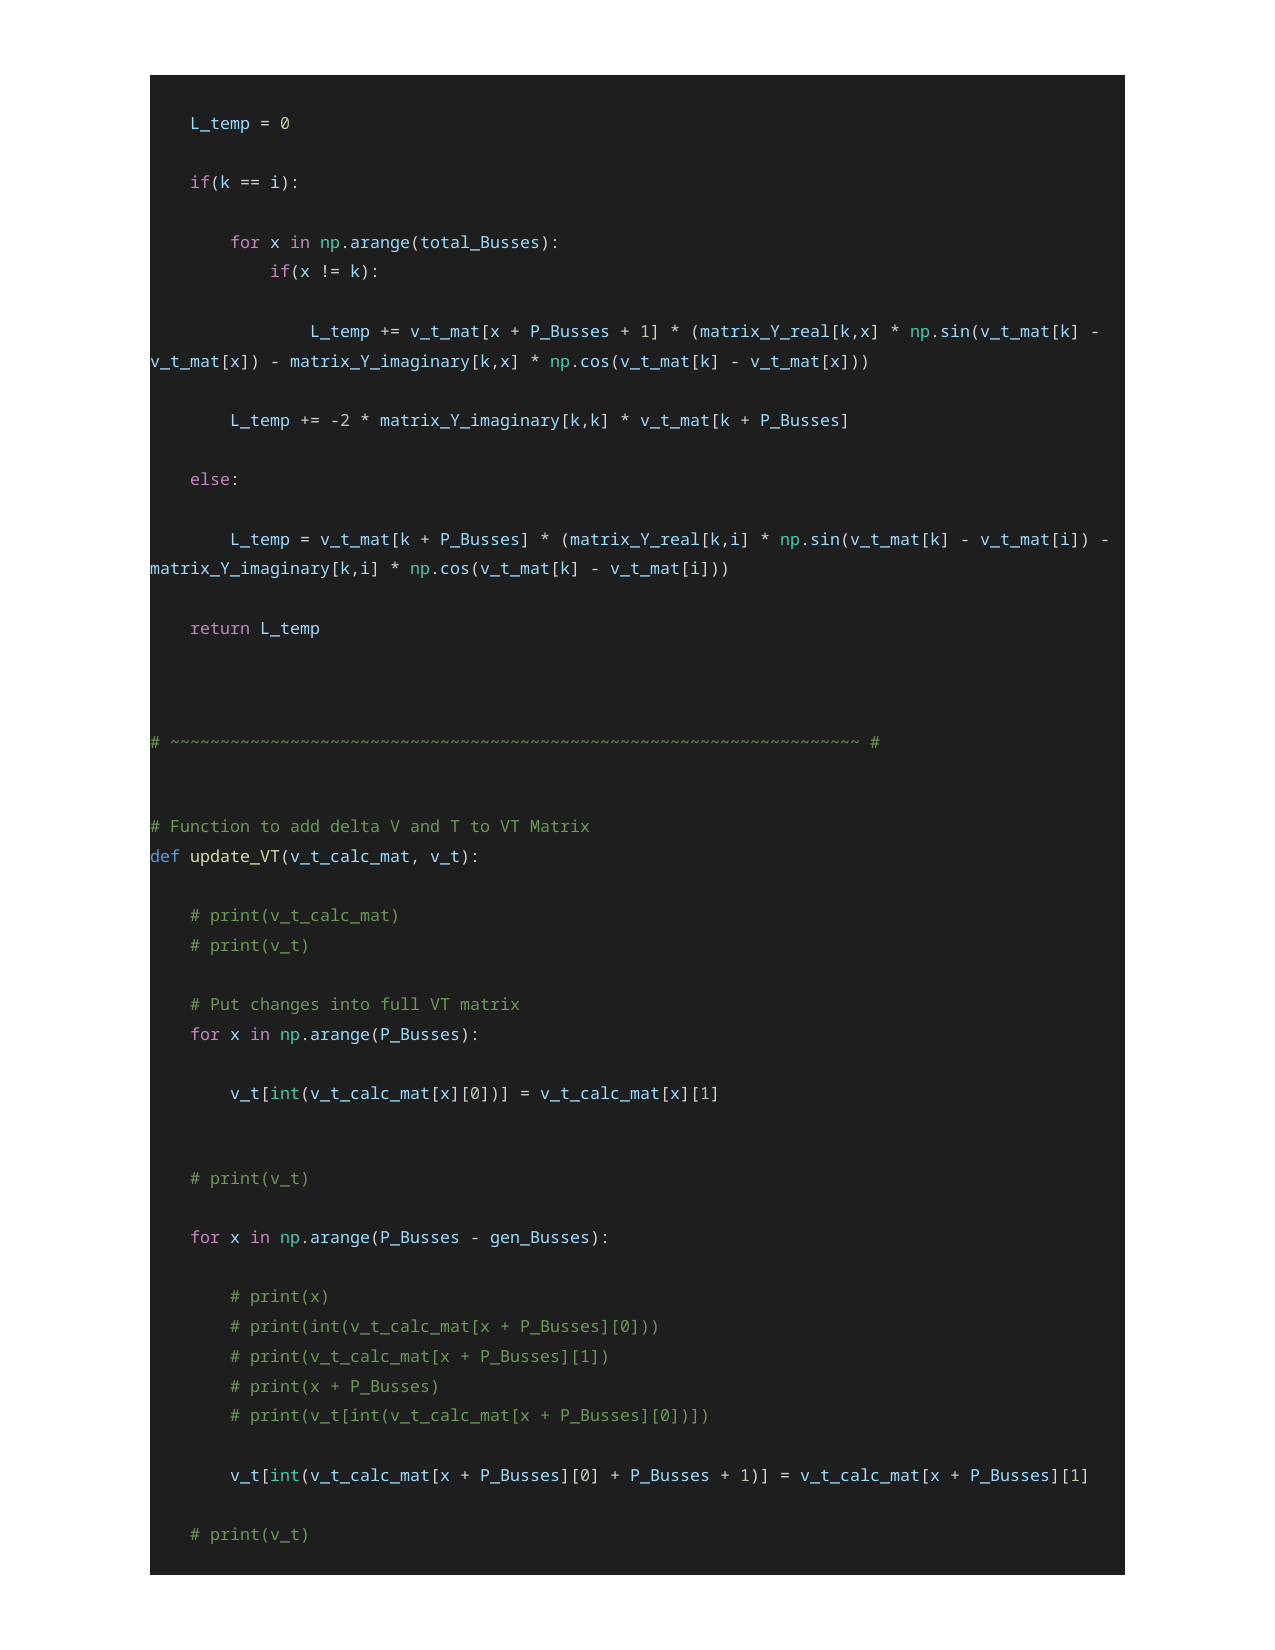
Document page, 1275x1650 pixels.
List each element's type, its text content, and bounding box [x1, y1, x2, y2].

text L_temp += v_t_mat[x + P_Busses + 1] * (matrix_Y_real[k,x] * np.sin(v_t_mat[k] - v_t_mat[x]) - matrix_Y_imaginary[k,x] * np.cos(v_t_mat[k] - v_t_mat[x])) [150, 312, 1125, 372]
text if(x != k): [150, 253, 1125, 283]
text # print(x + P_Busses) [150, 1367, 1125, 1397]
text # print(v_t) [150, 1516, 1125, 1545]
text L_temp += -2 * matrix_Y_imaginary[k,k] * v_t_mat[k + P_Busses] [150, 402, 1125, 431]
text for x in np.arange(P_Busses): [150, 1016, 1125, 1045]
text # print(v_t) [150, 1159, 1125, 1189]
text if(k == i): [150, 164, 1125, 194]
text # print(v_t[int(v_t_calc_mat[x + P_Busses][0])]) [150, 1397, 1125, 1427]
text # print(v_t_calc_mat) [150, 897, 1125, 927]
text # Function to add delta V and T to VT Matrix [150, 808, 1125, 837]
text # ~~~~~~~~~~~~~~~~~~~~~~~~~~~~~~~~~~~~~~~~~~~~~~~~~~~~~~~~~~~~~~~~~~~~~ # [150, 723, 1125, 753]
text L_temp = 0 [150, 105, 1125, 134]
text v_t[int(v_t_calc_mat[x][0])] = v_t_calc_mat[x][1] [150, 1075, 1125, 1105]
text for x in np.arange(P_Busses - gen_Busses): [150, 1219, 1125, 1248]
text # print(v_t_calc_mat[x + P_Busses][1]) [150, 1337, 1125, 1367]
text else: [150, 461, 1125, 491]
text def update_VT(v_t_calc_mat, v_t): [150, 837, 1125, 867]
text # Put changes into full VT matrix [150, 986, 1125, 1016]
text return L_temp [150, 609, 1125, 639]
text for x in np.arange(total_Busses): [150, 223, 1125, 253]
text # print(x) [150, 1278, 1125, 1308]
text # print(v_t) [150, 927, 1125, 956]
text # print(int(v_t_calc_mat[x + P_Busses][0])) [150, 1308, 1125, 1337]
text L_temp = v_t_mat[k + P_Busses] * (matrix_Y_real[k,i] * np.sin(v_t_mat[k] - v_t_mat[i]) - matrix_Y_imaginary[k,i] * np.cos(v_t_mat[k] - v_t_mat[i])) [150, 520, 1125, 580]
text v_t[int(v_t_calc_mat[x + P_Busses][0] + P_Busses + 1)] = v_t_calc_mat[x + P_Busses][1] [150, 1456, 1125, 1486]
